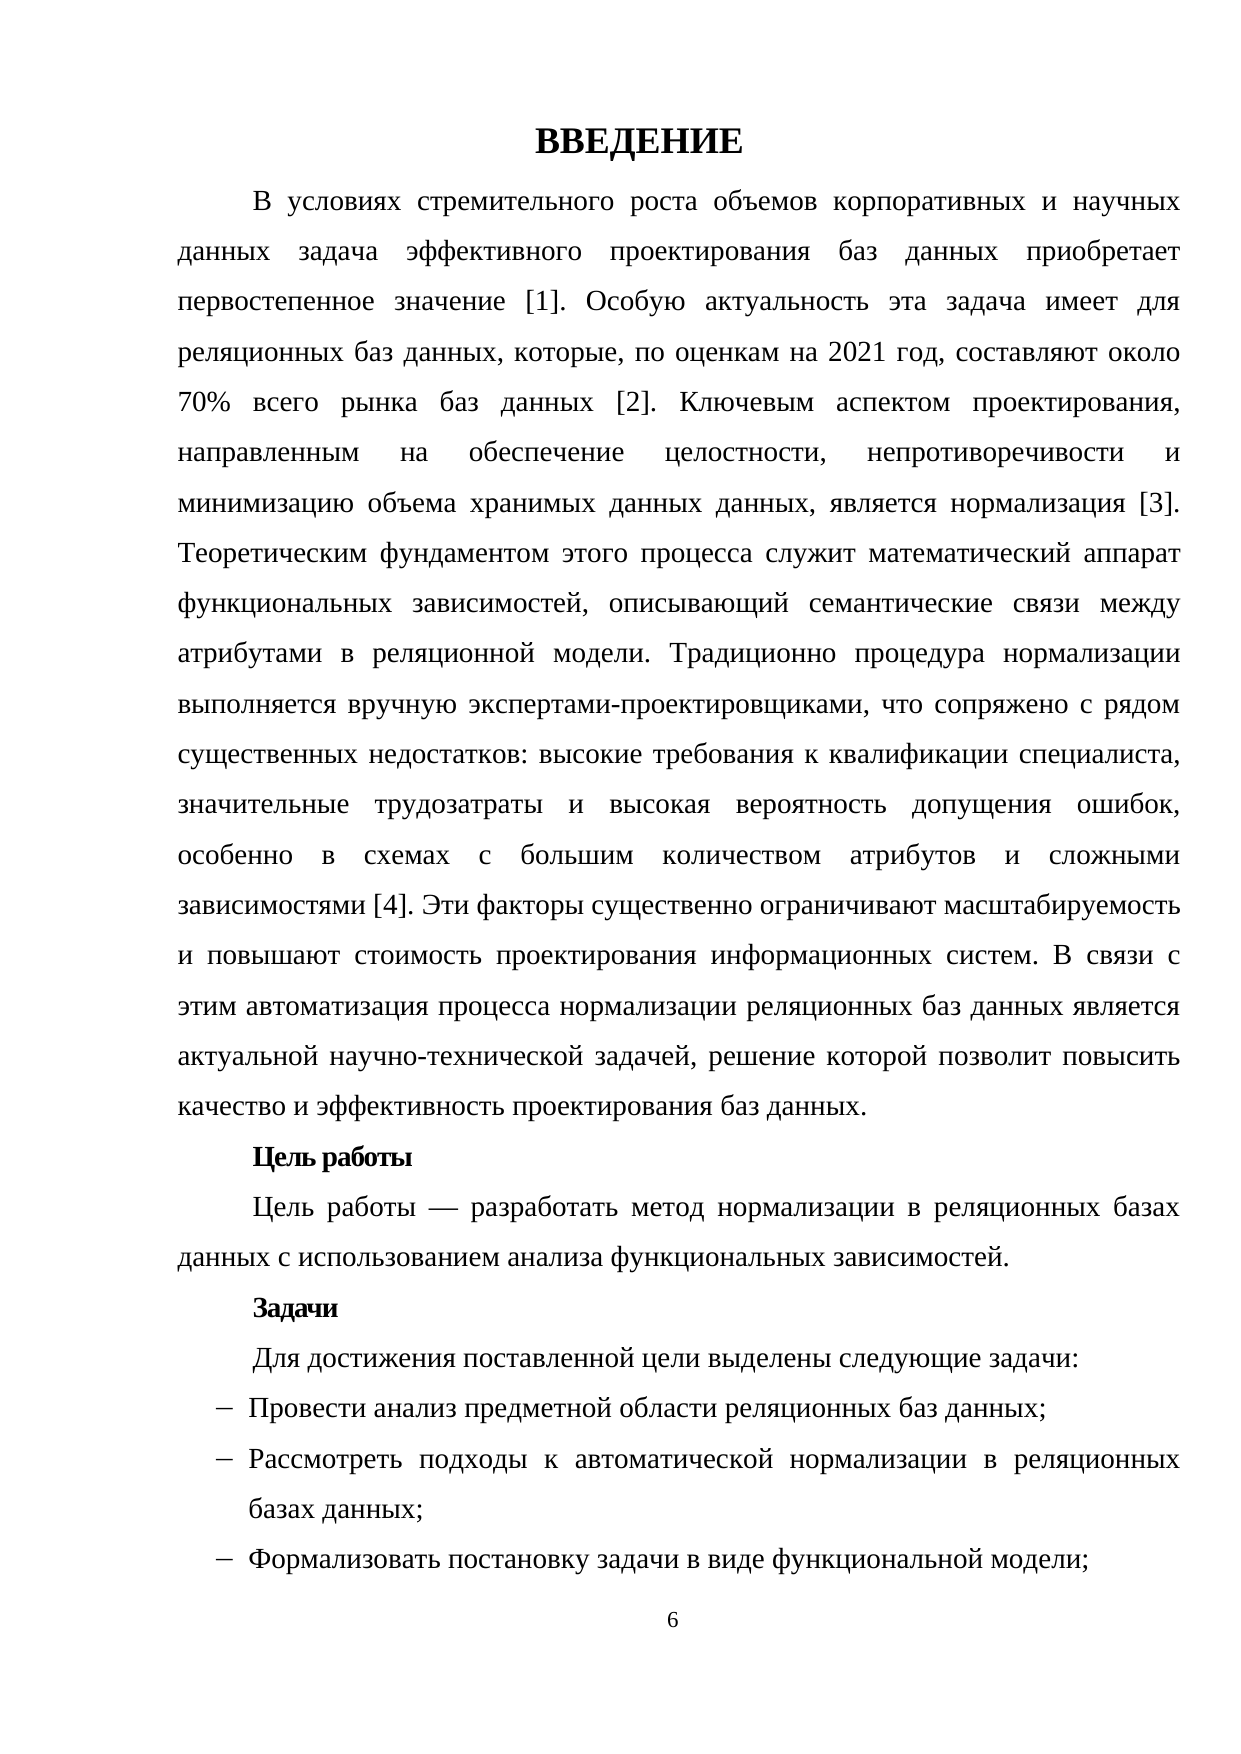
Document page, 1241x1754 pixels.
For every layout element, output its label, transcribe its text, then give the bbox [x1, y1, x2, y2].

text Для достижения поставленной цели выделены следующие задачи: [177, 1340, 1181, 1373]
subtitle ВВЕДЕНИЕ [177, 118, 1101, 161]
text Цель работы — разработать метод нормализации в реляционных базах данных с использованием анализа функциональных зависимостей. [177, 1189, 1181, 1273]
title Задачи [177, 1290, 1181, 1323]
list Формализовать постановку задачи в виде функциональной модели; [213, 1541, 1181, 1575]
title Цель работы [177, 1139, 1181, 1172]
list Провести анализ предметной области реляционных баз данных; [213, 1390, 1181, 1424]
list Рассмотреть подходы к автоматической нормализации в реляционных базах данных; [213, 1441, 1181, 1525]
text В условиях стремительного роста объемов корпоративных и научных данных задача эффективного проектирования баз данных приобретает первостепенное значение [1]. Особую актуальность эта задача имеет для реляционных баз данных, которые, по оценкам на 2021 год, составляют около 70% всего рынка баз данных [2]. Ключевым аспектом проектирования, направленным на обеспечение целостности, непротиворечивости и минимизацию объема хранимых данных данных, является нормализация [3]. Теоретическим фундаментом этого процесса служит математический аппарат функциональных зависимостей, описывающий семантические связи между атрибутами в реляционной модели. Традиционно процедура нормализации выполняется вручную экспертами-проектировщиками, что сопряжено с рядом существенных недостатков: высокие требования к квалификации специалиста, значительные трудозатраты и высокая вероятность допущения ошибок, особенно в схемах с большим количеством атрибутов и сложными зависимостями [4]. Эти факторы существенно ограничивают масштабируемость и повышают стоимость проектирования информационных систем. В связи с этим автоматизация процесса нормализации реляционных баз данных является актуальной научно-технической задачей, решение которой позволит повысить качество и эффективность проектирования баз данных. [177, 183, 1181, 1122]
